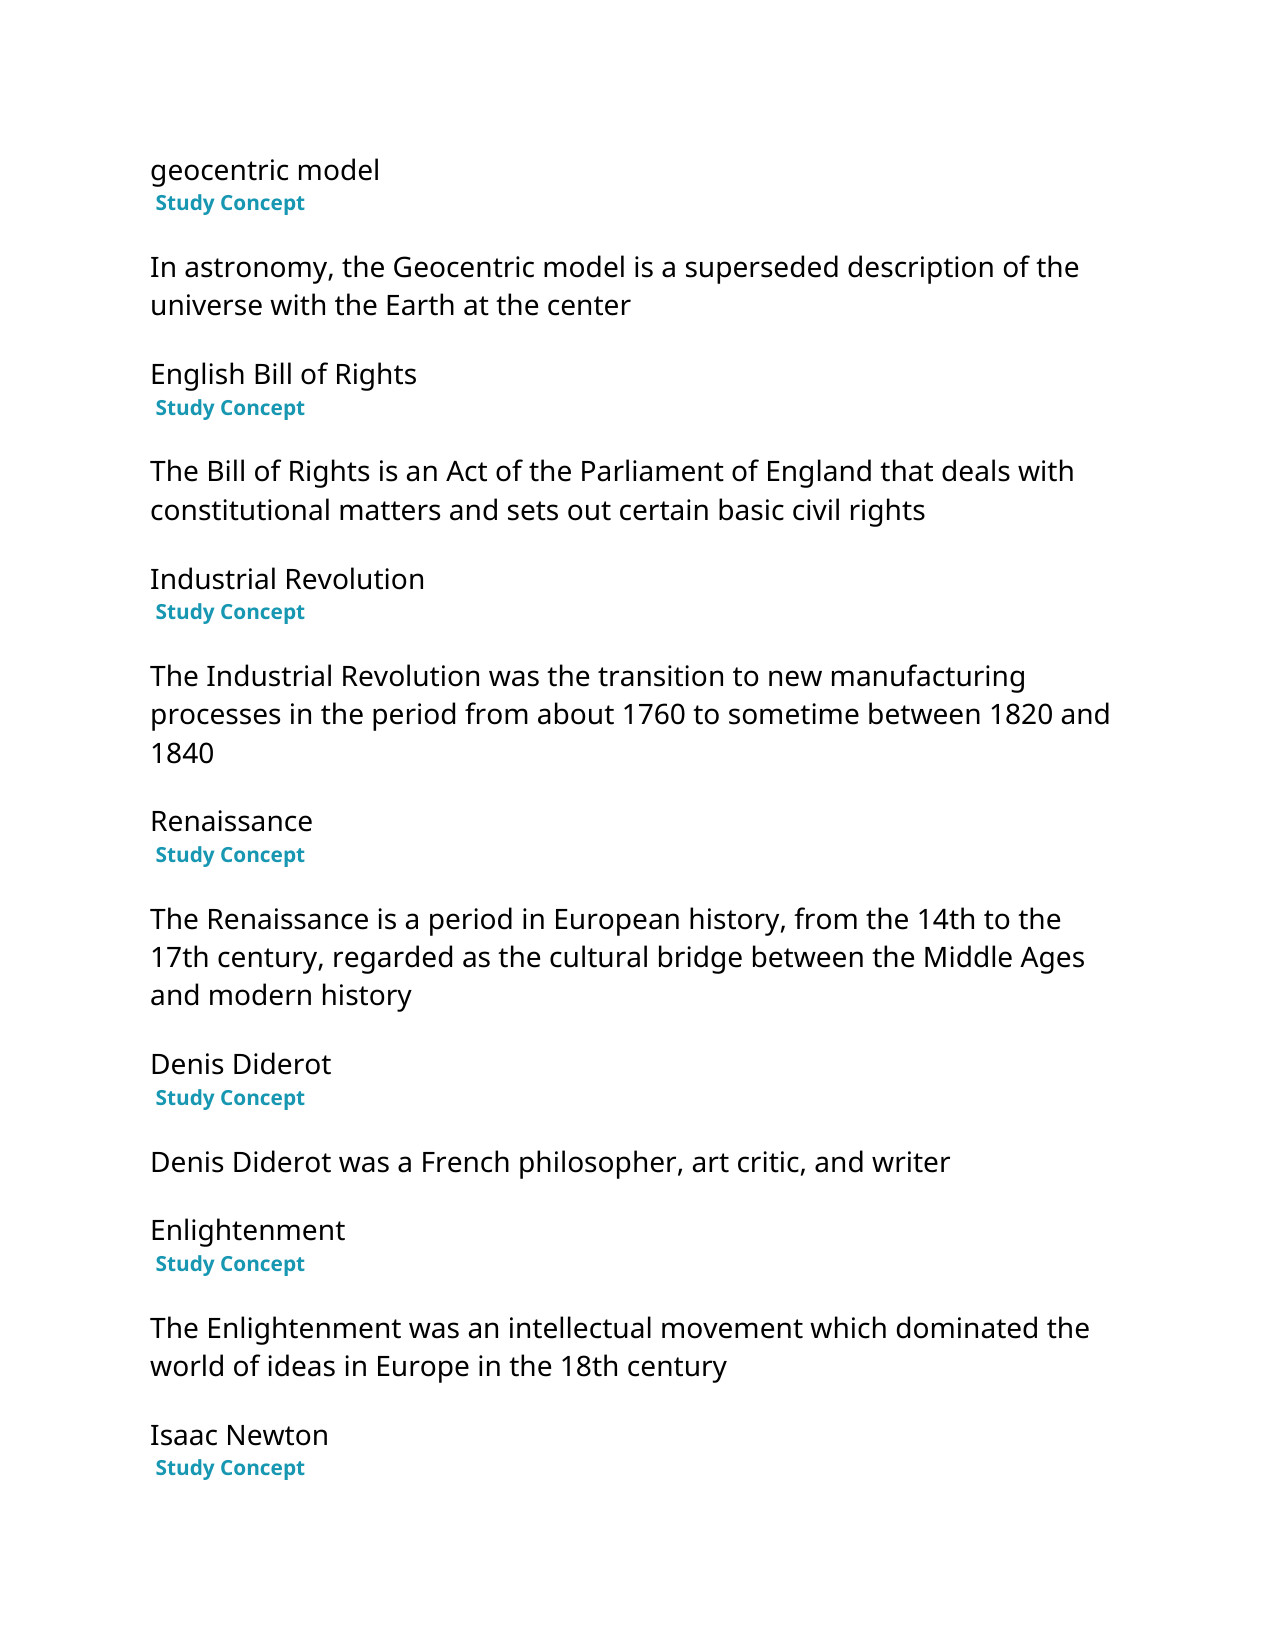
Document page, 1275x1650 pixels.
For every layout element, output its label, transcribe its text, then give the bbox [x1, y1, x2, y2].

text The Industrial Revolution was the transition to new manufacturing processes in the period from about 1760 to sometime between 1820 and 1840 [150, 656, 1125, 771]
text Study Concept [150, 840, 1125, 868]
text Denis Diderot was a French philosopher, art critic, and writer [150, 1142, 1125, 1180]
text Study Concept [150, 188, 1125, 217]
text Isaac Newton [150, 1415, 1125, 1453]
text English Bill of Rights [150, 354, 1125, 393]
text geocentric model [150, 150, 1125, 188]
text Study Concept [150, 393, 1125, 421]
text The Bill of Rights is an Act of the Parliament of England that deals with constitutional matters and sets out certain basic civil rights [150, 452, 1125, 528]
text Industrial Revolution [150, 559, 1125, 597]
text Study Concept [150, 1249, 1125, 1277]
text In astronomy, the Geocentric model is a superseded description of the universe with the Earth at the center [150, 247, 1125, 324]
text Study Concept [150, 1083, 1125, 1111]
text Study Concept [150, 597, 1125, 626]
text The Enlightenment was an intellectual movement which dominated the world of ideas in Europe in the 18th century [150, 1308, 1125, 1385]
text The Renaissance is a period in European history, from the 14th to the 17th century, regarded as the cultural bridge between the Middle Ages and modern history [150, 899, 1125, 1014]
text Denis Diderot [150, 1044, 1125, 1083]
text Enlightenment [150, 1211, 1125, 1249]
text Renaissance [150, 802, 1125, 840]
text Study Concept [150, 1453, 1125, 1482]
